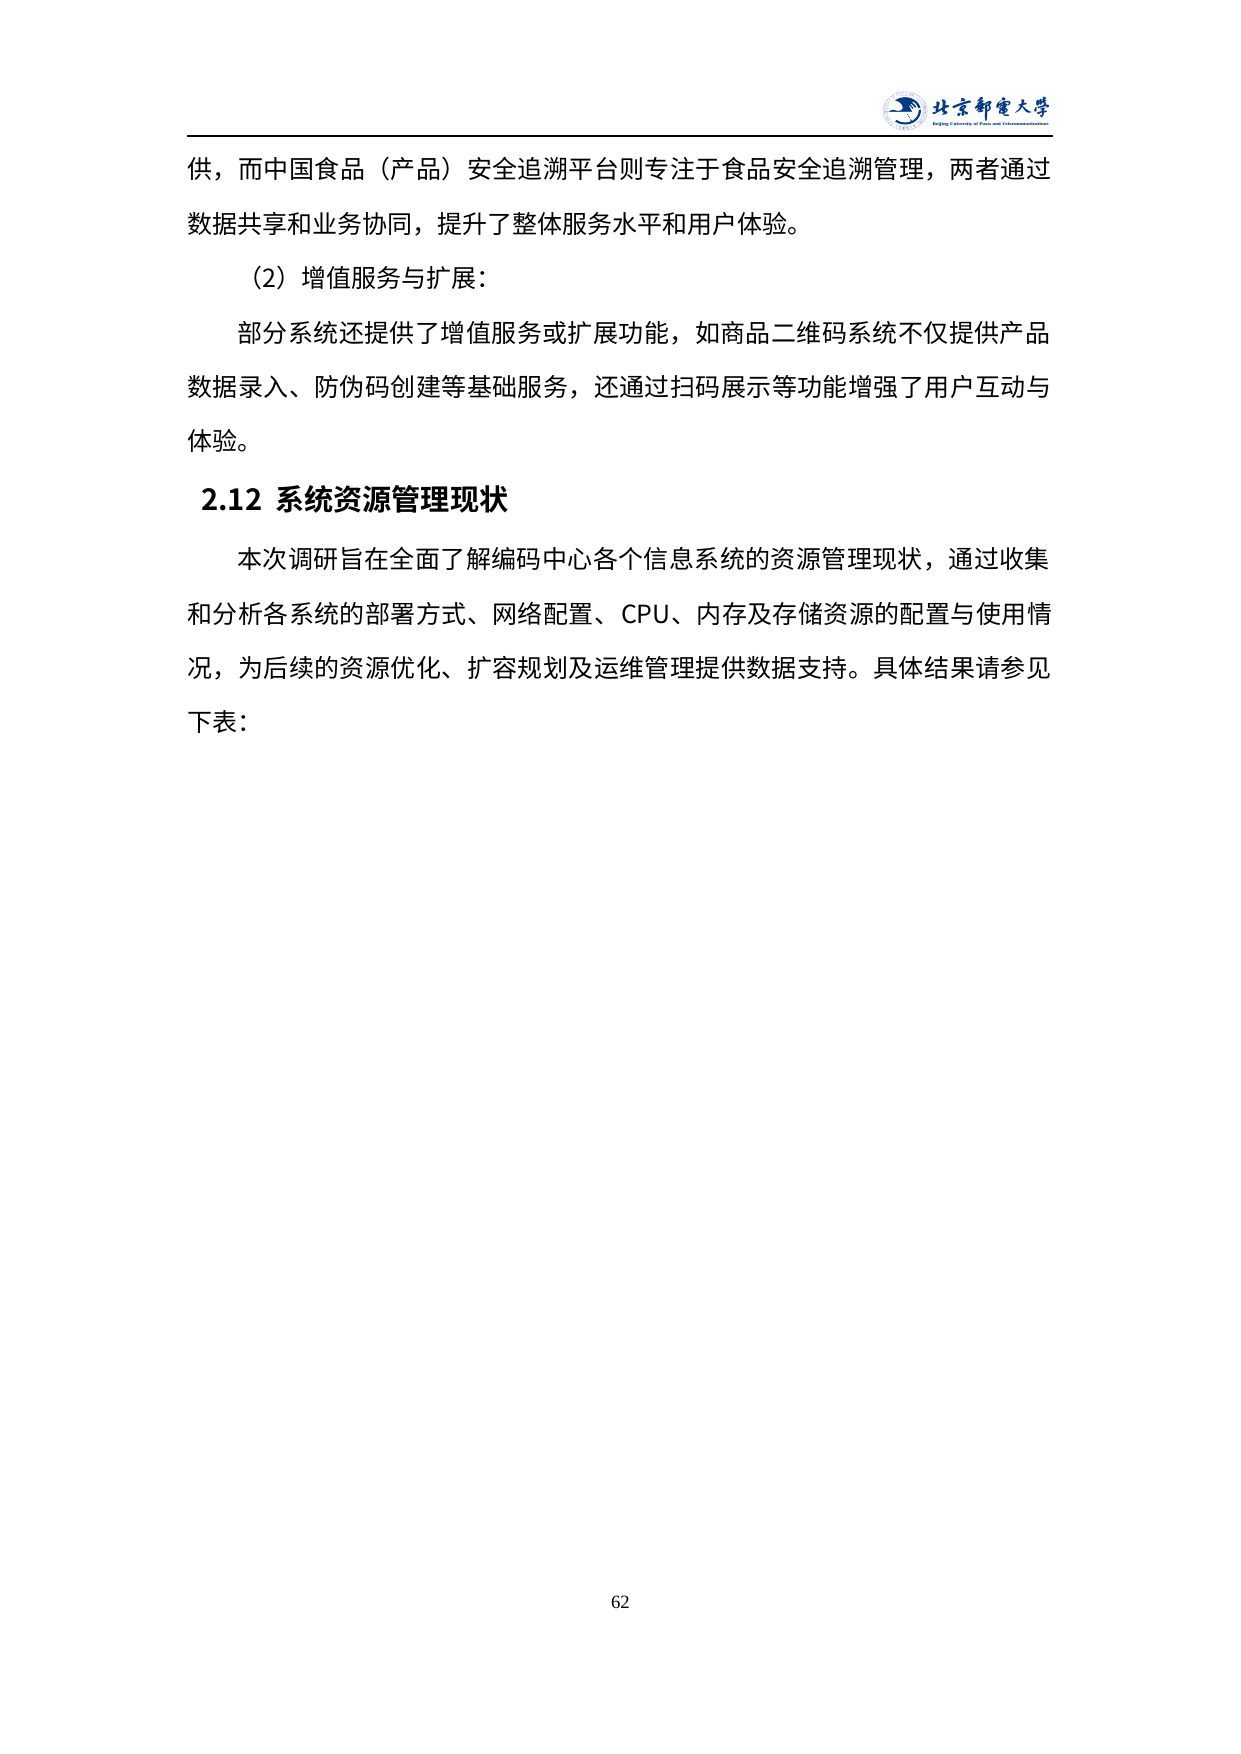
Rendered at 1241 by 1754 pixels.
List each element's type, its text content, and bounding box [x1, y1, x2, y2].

text （2）增值服务与扩展： [187, 259, 1053, 295]
subtitle 系统资源管理现状 [201, 476, 1053, 518]
picture [878, 88, 1054, 134]
text 部分系统还提供了增值服务或扩展功能，如商品二维码系统不仅提供产品数据录入、防伪码创建等基础服务，还通过扫码展示等功能增强了用户互动与体验。 [187, 313, 1053, 458]
text 本次调研旨在全面了解编码中心各个信息系统的资源管理现状，通过收集和分析各系统的部署方式、网络配置、CPU、内存及存储资源的配置与使用情况，为后续的资源优化、扩容规划及运维管理提供数据支持。具体结果请参见下表： [187, 540, 1053, 739]
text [187, 150, 1053, 241]
